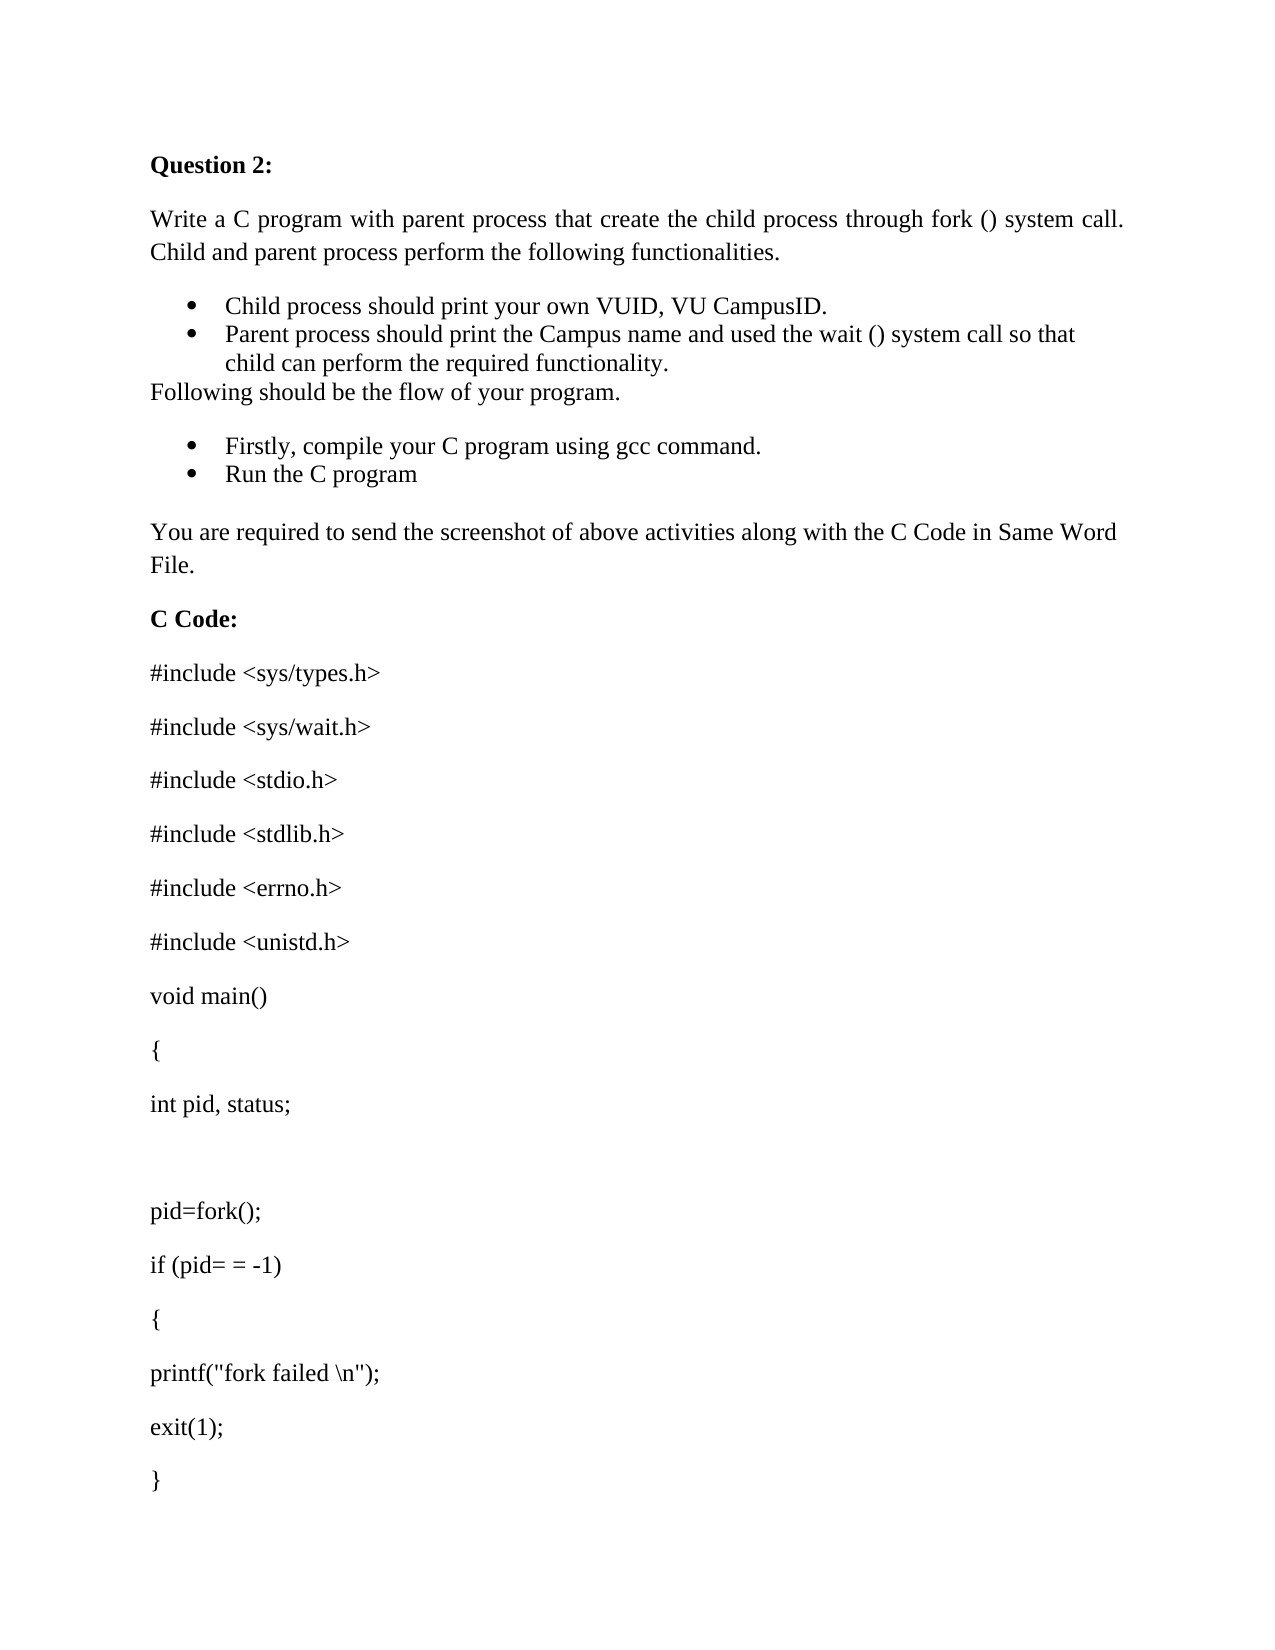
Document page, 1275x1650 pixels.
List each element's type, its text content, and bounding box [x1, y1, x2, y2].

text #include <stdlib.h> [150, 819, 1125, 848]
text You are required to send the screenshot of above activities along with the C Code in Same Word File. [150, 517, 1125, 579]
text } [150, 1466, 1125, 1494]
text if (pid= = -1) [150, 1250, 1125, 1279]
text printf("fork failed \n"); [150, 1358, 1125, 1387]
text #include <unistd.h> [150, 927, 1125, 956]
text pid=fork(); [150, 1196, 1125, 1225]
text Write a C program with parent process that create the child process through fork () system call. Child and parent process perform the following functionalities. [150, 204, 1125, 266]
text Question 2: [150, 150, 1125, 179]
list Run the C program [187, 459, 1125, 488]
text #include <sys/types.h> [150, 658, 1125, 687]
list Child process should print your own VUID, VU CampusID. [187, 291, 1125, 319]
text Following should be the flow of your program. [150, 377, 1125, 406]
list Firstly, compile your C program using gcc command. [187, 431, 1125, 459]
text exit(1); [150, 1412, 1125, 1441]
text C Code: [150, 604, 1125, 633]
text int pid, status; [150, 1089, 1125, 1117]
text { [150, 1035, 1125, 1063]
list Parent process should print the Campus name and used the wait () system call so that child can perform the required functionality. [187, 319, 1125, 377]
text { [150, 1304, 1125, 1333]
text #include <sys/wait.h> [150, 712, 1125, 740]
text #include <errno.h> [150, 873, 1125, 902]
text #include <stdio.h> [150, 766, 1125, 794]
text void main() [150, 981, 1125, 1010]
